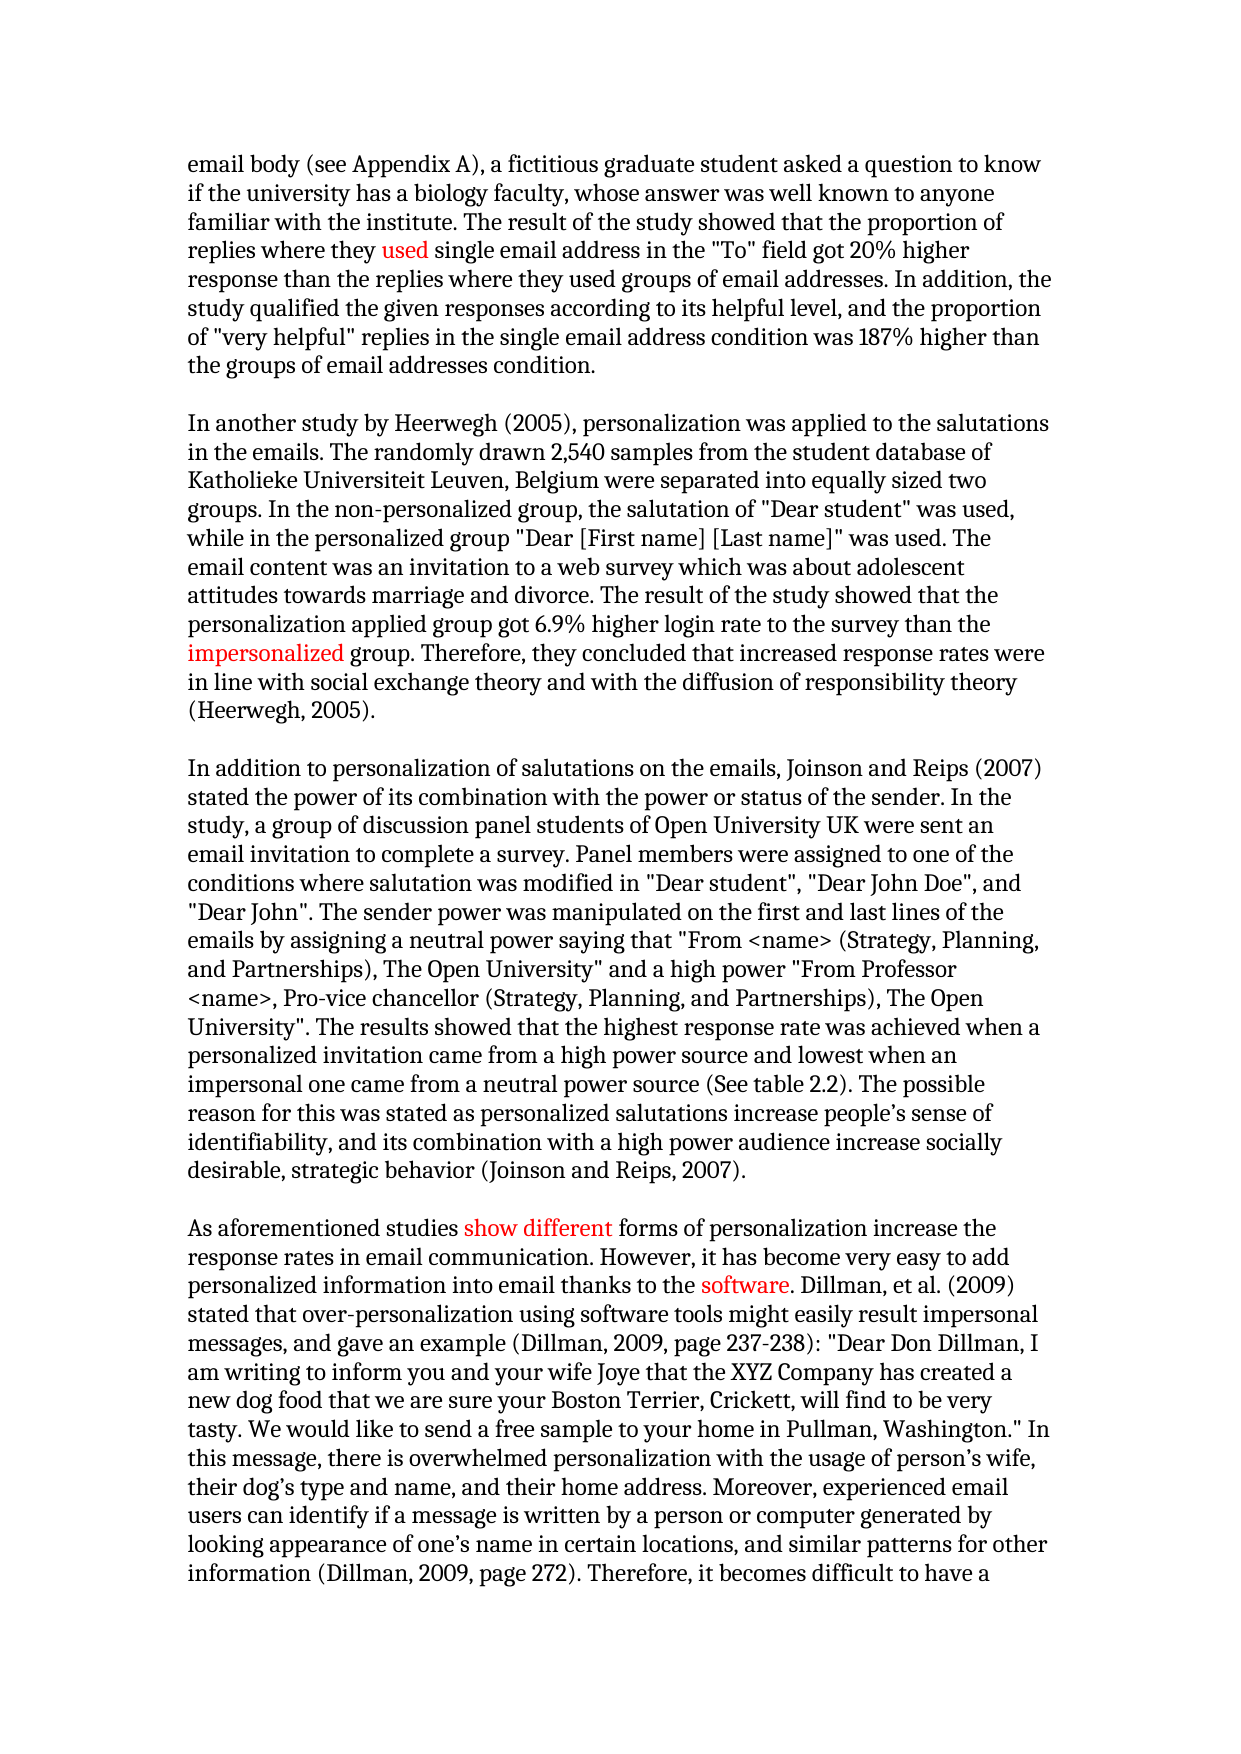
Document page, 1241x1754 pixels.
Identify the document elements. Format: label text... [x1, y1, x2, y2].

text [187, 150, 1053, 380]
text In addition to personalization of salutations on the emails, Joinson and Reips (2007) stated the power of its combination with the power or status of the sender. In the study, a group of discussion panel students of Open University UK were sent an email invitation to complete a survey. Panel members were assigned to one of the conditions where salutation was modified in "Dear student", "Dear John Doe", and "Dear John". The sender power was manipulated on the first and last lines of the emails by assigning a neutral power saying that "From <name> (Strategy, Planning, and Partnerships), The Open University" and a high power "From Professor <name>, Pro-vice chancellor (Strategy, Planning, and Partnerships), The Open University". The results showed that the highest response rate was achieved when a personalized invitation came from a high power source and lowest when an impersonal one came from a neutral power source (See table 2.2). The possible reason for this was stated as personalized salutations increase people’s sense of identifiability, and its combination with a high power audience increase socially desirable, strategic behavior (Joinson and Reips, 2007). [187, 754, 1053, 1185]
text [187, 1214, 1053, 1587]
text In another study by Heerwegh (2005), personalization was applied to the salutations in the emails. The randomly drawn 2,540 samples from the student database of Katholieke Universiteit Leuven, Belgium were separated into equally sized two groups. In the non-personalized group, the salutation of "Dear student" was used, while in the personalized group "Dear [First name] [Last name]" was used. The email content was an invitation to a web survey which was about adolescent attitudes towards marriage and divorce. The result of the study showed that the personalization applied group got 6.9% higher login rate to the survey than the impersonalized group. Therefore, they concluded that increased response rates were in line with social exchange theory and with the diffusion of responsibility theory (Heerwegh, 2005). [187, 409, 1053, 725]
